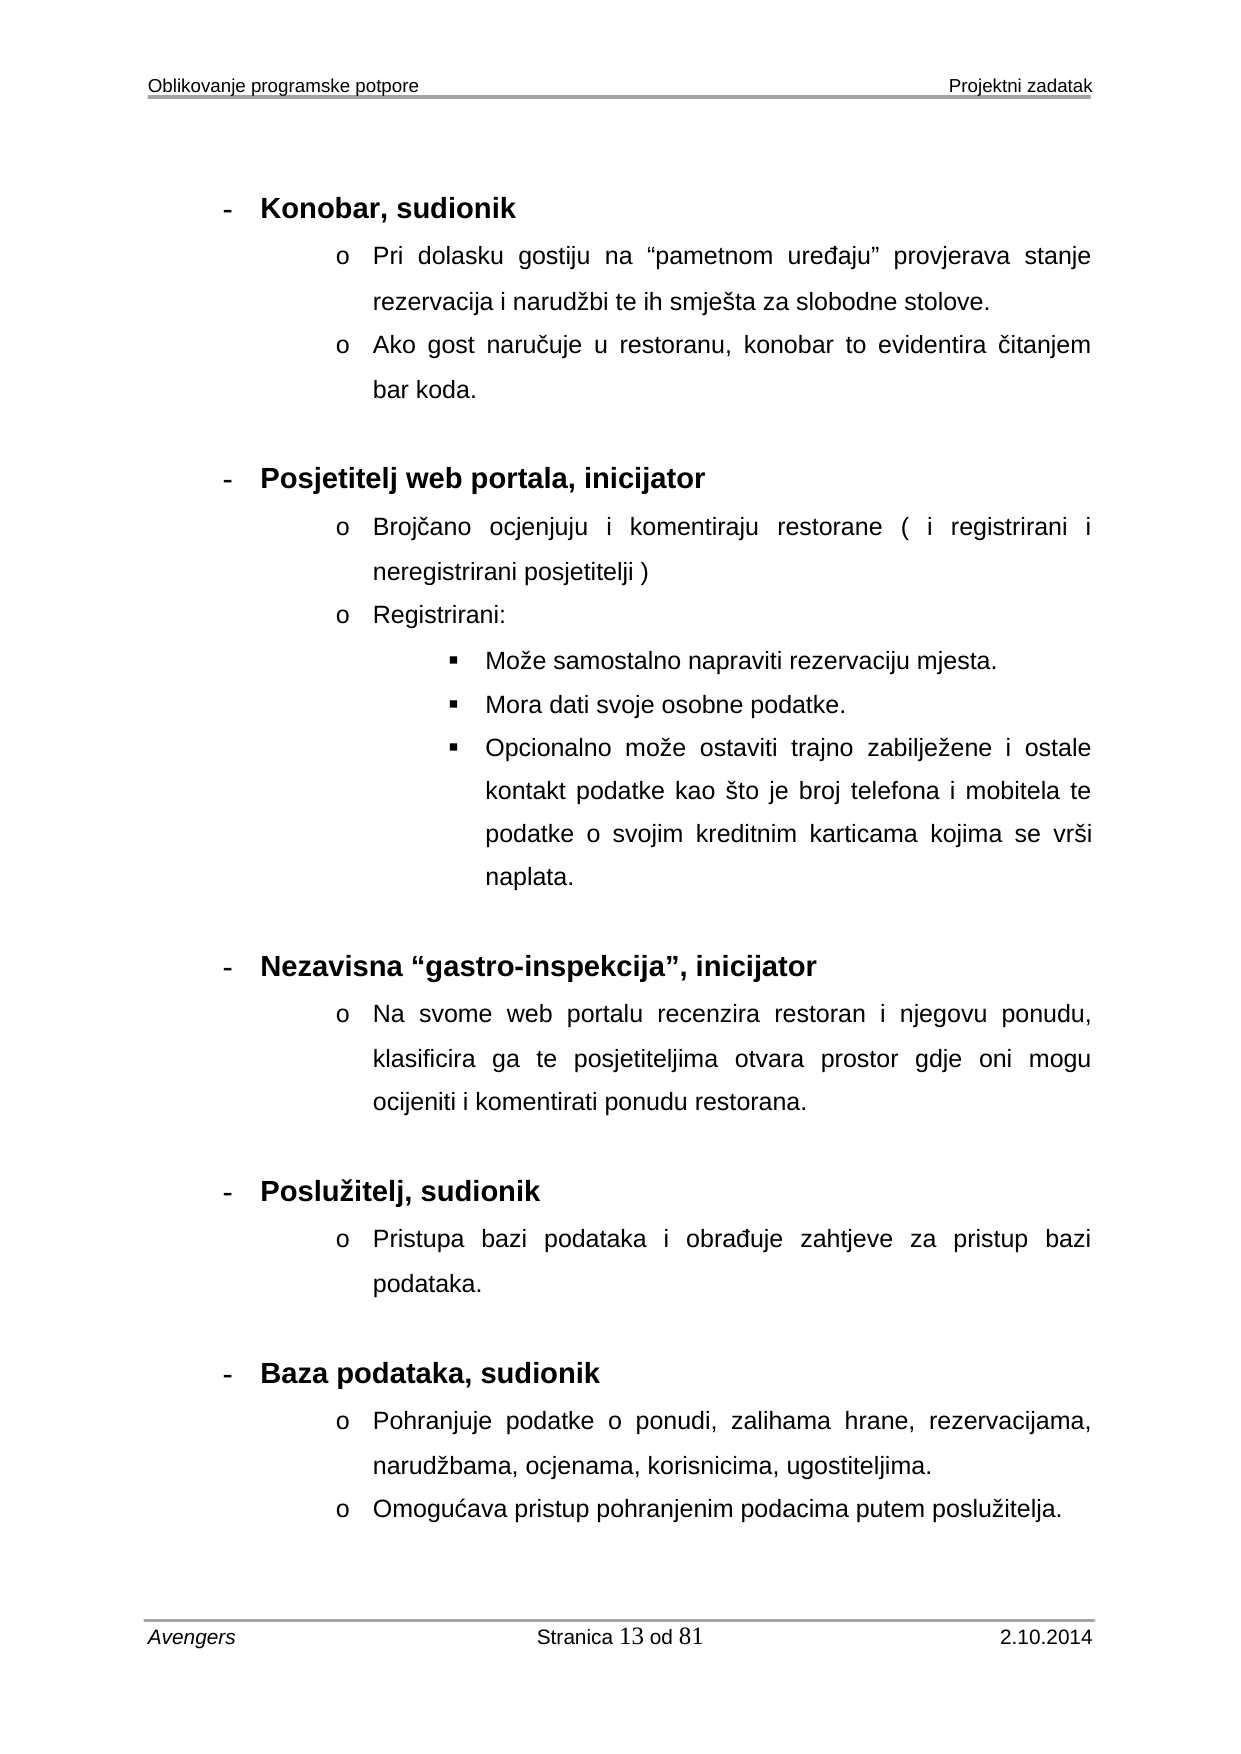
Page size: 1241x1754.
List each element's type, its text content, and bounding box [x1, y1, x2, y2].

list Nezavisna “gastro-inspekcija”, inicijator [223, 948, 1093, 982]
list Konobar, sudionik [223, 191, 1093, 224]
list Ako gost naručuje u restoranu, konobar to evidentira čitanjem bar koda. [335, 329, 1093, 404]
list Pri dolasku gostiju na “pametnom uređaju” provjerava stanje rezervacija i narudžbi te ih smješta za slobodne stolove. [335, 241, 1093, 315]
list Registrirani: [335, 600, 1093, 631]
list Pohranjuje podatke o ponudi, zalihama hrane, rezervacijama, narudžbama, ocjenama, korisnicima, ugostiteljima. [335, 1406, 1093, 1480]
list Na svome web portalu recenzira restoran i njegovu ponudu, klasificira ga te posjetiteljima otvara prostor gdje oni mogu ocijeniti i komentirati ponudu restorana. [335, 999, 1093, 1116]
list Baza podataka, sudionik [223, 1356, 1093, 1389]
list Poslužitelj, sudionik [223, 1174, 1093, 1207]
list Opcionalno može ostaviti trajno zabilježene i ostale kontakt podatke kao što je broj telefona i mobitela te podatke o svojim kreditnim karticama kojima se vrši naplata. [448, 733, 1093, 891]
list Pristupa bazi podataka i obrađuje zahtjeve za pristup bazi podataka. [335, 1224, 1093, 1298]
list Može samostalno napraviti rezervaciju mjesta. [448, 646, 1093, 675]
list Brojčano ocjenjuju i komentiraju restorane ( i registrirani i neregistrirani posjetitelji ) [335, 512, 1093, 586]
list Omogućava pristup pohranjenim podacima putem poslužitelja. [335, 1494, 1093, 1525]
picture [147, 95, 1092, 99]
list Posjetitelj web portala, inicijator [223, 461, 1093, 495]
list Mora dati svoje osobne podatke. [448, 689, 1093, 718]
